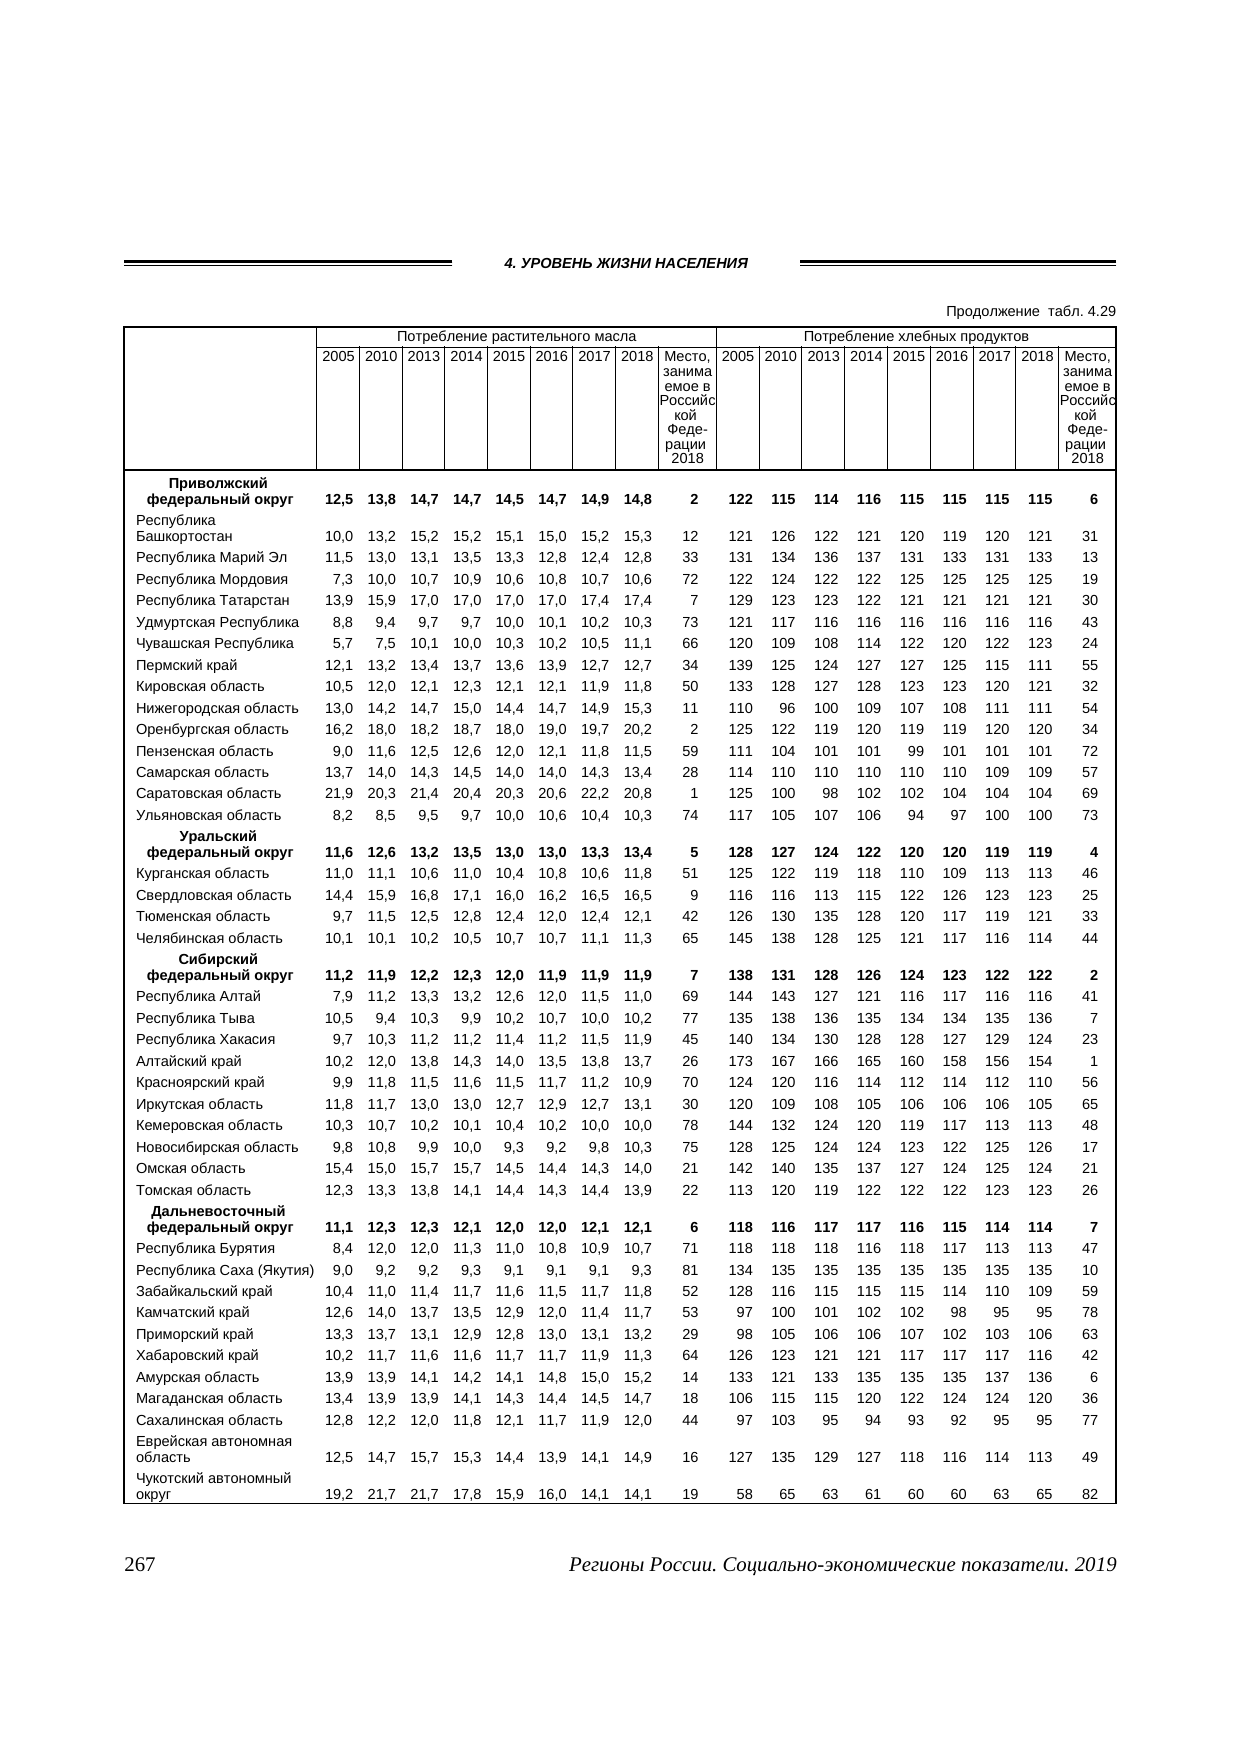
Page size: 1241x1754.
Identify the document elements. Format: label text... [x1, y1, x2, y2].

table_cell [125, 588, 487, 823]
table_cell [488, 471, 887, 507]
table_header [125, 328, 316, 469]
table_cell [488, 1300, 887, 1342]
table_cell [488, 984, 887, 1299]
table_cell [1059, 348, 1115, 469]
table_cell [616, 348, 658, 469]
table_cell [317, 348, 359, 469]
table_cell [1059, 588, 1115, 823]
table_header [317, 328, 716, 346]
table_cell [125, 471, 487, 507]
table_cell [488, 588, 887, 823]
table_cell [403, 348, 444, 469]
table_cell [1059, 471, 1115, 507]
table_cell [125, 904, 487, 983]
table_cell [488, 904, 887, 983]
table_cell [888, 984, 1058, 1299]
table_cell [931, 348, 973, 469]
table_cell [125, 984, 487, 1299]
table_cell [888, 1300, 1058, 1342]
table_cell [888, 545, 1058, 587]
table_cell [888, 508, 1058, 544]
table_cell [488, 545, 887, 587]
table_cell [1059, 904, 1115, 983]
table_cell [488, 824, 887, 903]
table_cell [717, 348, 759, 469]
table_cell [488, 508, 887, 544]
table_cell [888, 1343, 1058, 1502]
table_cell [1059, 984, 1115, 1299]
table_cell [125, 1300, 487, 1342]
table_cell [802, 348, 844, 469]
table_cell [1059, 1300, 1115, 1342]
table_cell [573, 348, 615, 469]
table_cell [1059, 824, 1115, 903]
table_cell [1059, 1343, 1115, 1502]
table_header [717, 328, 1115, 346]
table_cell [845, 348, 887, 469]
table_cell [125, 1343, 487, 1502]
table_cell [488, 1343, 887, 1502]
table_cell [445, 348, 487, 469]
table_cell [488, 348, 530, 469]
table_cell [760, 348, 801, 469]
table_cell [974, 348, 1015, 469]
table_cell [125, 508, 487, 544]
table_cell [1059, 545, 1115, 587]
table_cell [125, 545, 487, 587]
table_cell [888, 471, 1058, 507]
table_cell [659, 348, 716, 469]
text Продолжение табл. 4.29 [124, 303, 1116, 320]
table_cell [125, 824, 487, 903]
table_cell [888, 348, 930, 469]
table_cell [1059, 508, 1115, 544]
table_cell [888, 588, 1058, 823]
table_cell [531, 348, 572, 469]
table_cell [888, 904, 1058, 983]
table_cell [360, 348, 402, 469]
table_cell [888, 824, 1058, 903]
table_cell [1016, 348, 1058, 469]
